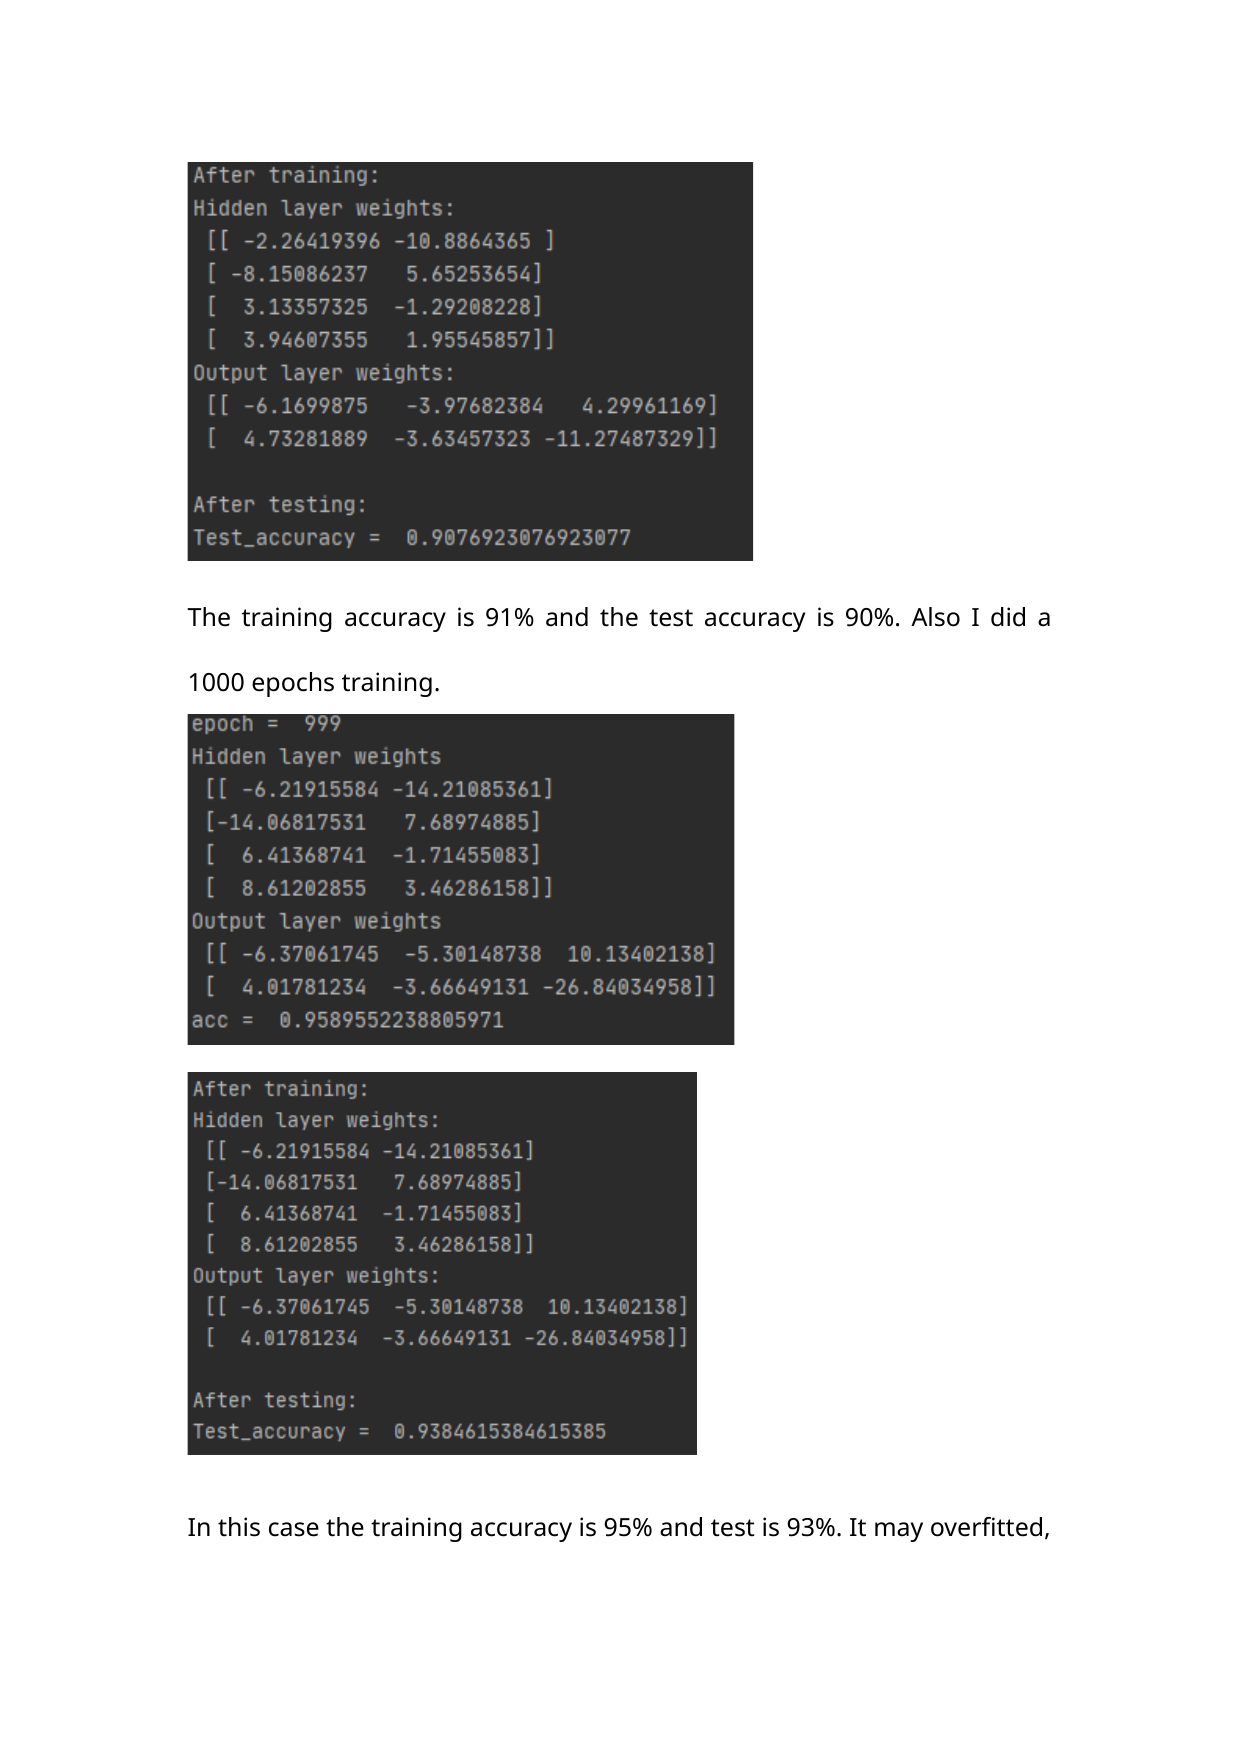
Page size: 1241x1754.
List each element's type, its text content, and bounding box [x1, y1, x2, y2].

picture [187, 162, 754, 561]
picture [187, 1072, 697, 1455]
picture [187, 714, 735, 1045]
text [187, 1494, 1053, 1559]
text The training accuracy is 91% and the test accuracy is 90%. Also I did a 1000 epochs training. [187, 584, 1053, 714]
